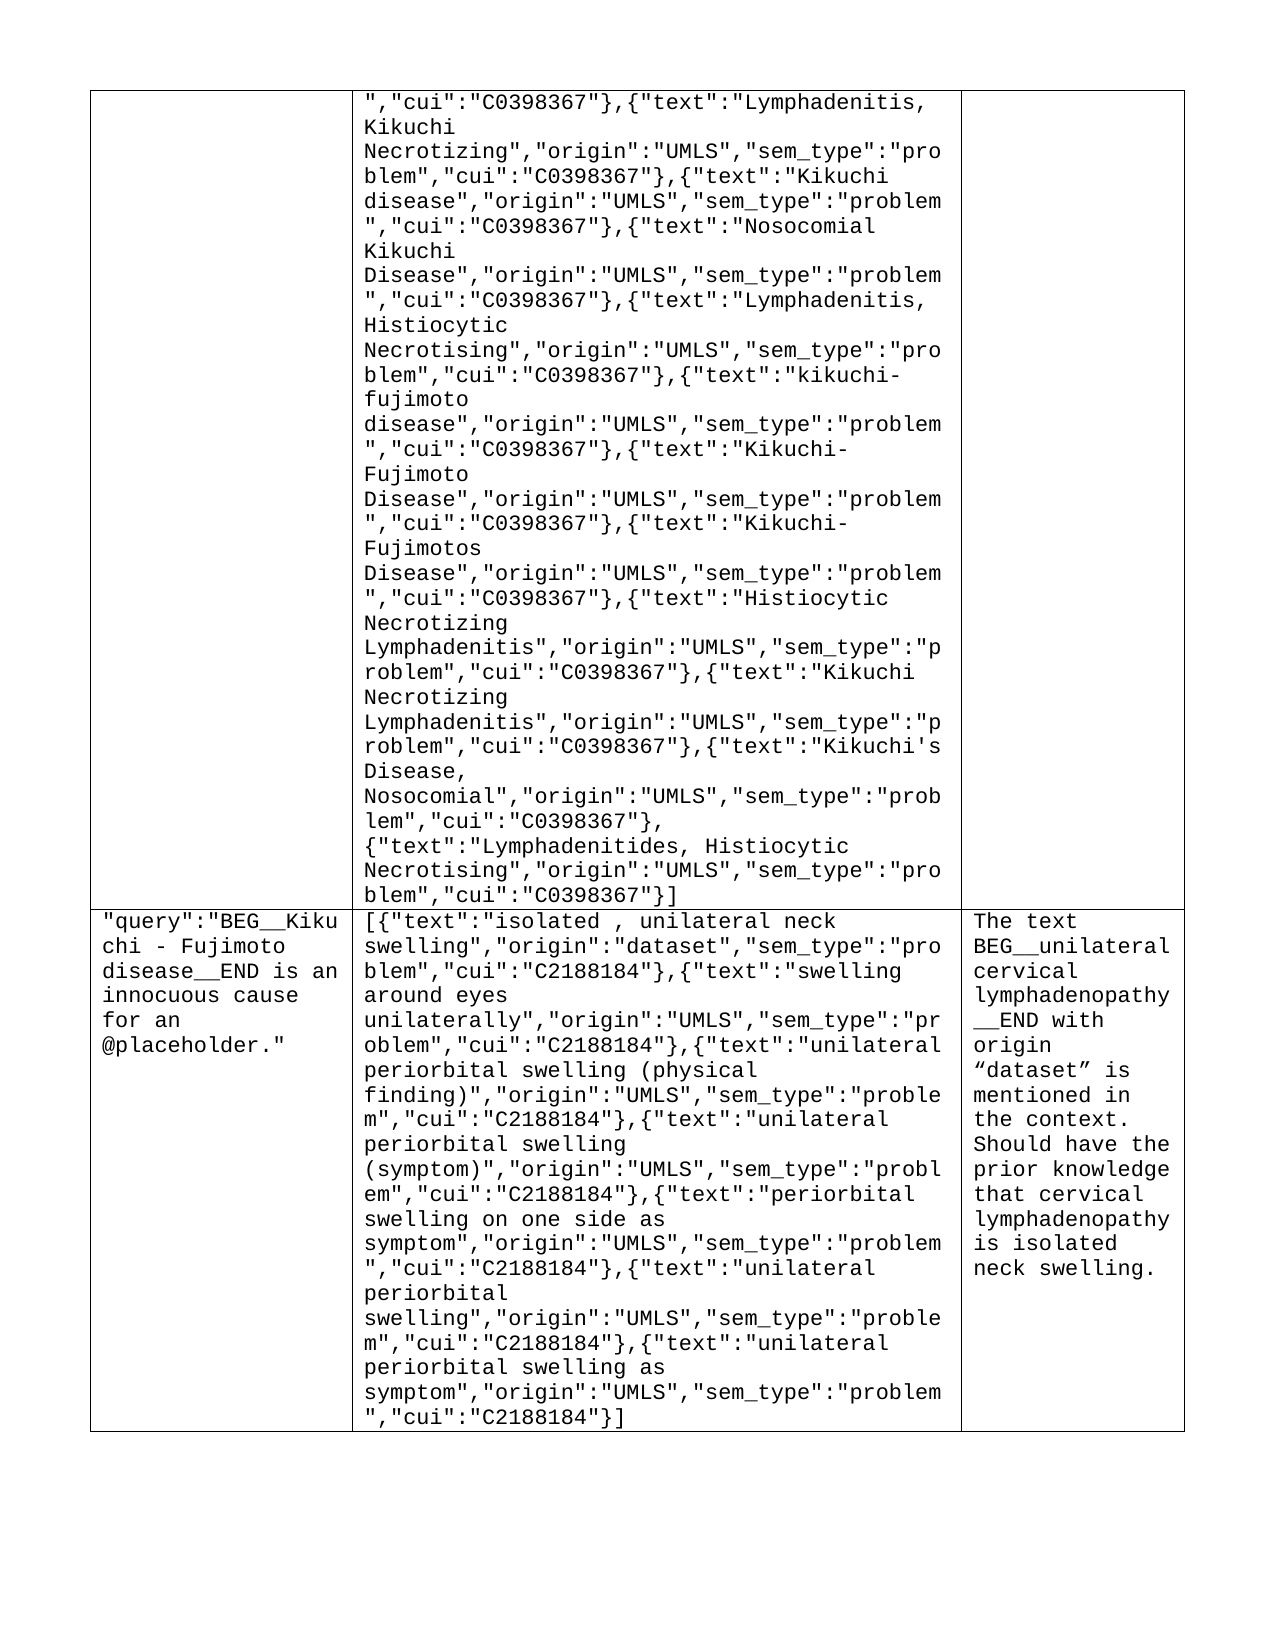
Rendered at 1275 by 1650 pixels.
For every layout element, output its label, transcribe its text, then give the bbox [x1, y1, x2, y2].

table_cell The text BEG__unilateral cervical lymphadenopathy__END with origin “dataset” is mentioned in the context. Should have the prior knowledge that cervical lymphadenopathy is isolated neck swelling. [962, 910, 1184, 1431]
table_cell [962, 91, 1184, 909]
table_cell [353, 91, 961, 909]
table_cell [91, 91, 352, 909]
table_cell "query":"BEG__Kikuchi - Fujimoto disease__END is an innocuous cause for an @placeholder." [91, 910, 352, 1431]
table_cell [{"text":"isolated , unilateral neck swelling","origin":"dataset","sem_type":"problem","cui":"C2188184"},{"text":"swelling around eyes unilaterally","origin":"UMLS","sem_type":"problem","cui":"C2188184"},{"text":"unilateral periorbital swelling (physical finding)","origin":"UMLS","sem_type":"problem","cui":"C2188184"},{"text":"unilateral periorbital swelling (symptom)","origin":"UMLS","sem_type":"problem","cui":"C2188184"},{"text":"periorbital swelling on one side as symptom","origin":"UMLS","sem_type":"problem","cui":"C2188184"},{"text":"unilateral periorbital swelling","origin":"UMLS","sem_type":"problem","cui":"C2188184"},{"text":"unilateral periorbital swelling as symptom","origin":"UMLS","sem_type":"problem","cui":"C2188184"}] [353, 910, 961, 1431]
